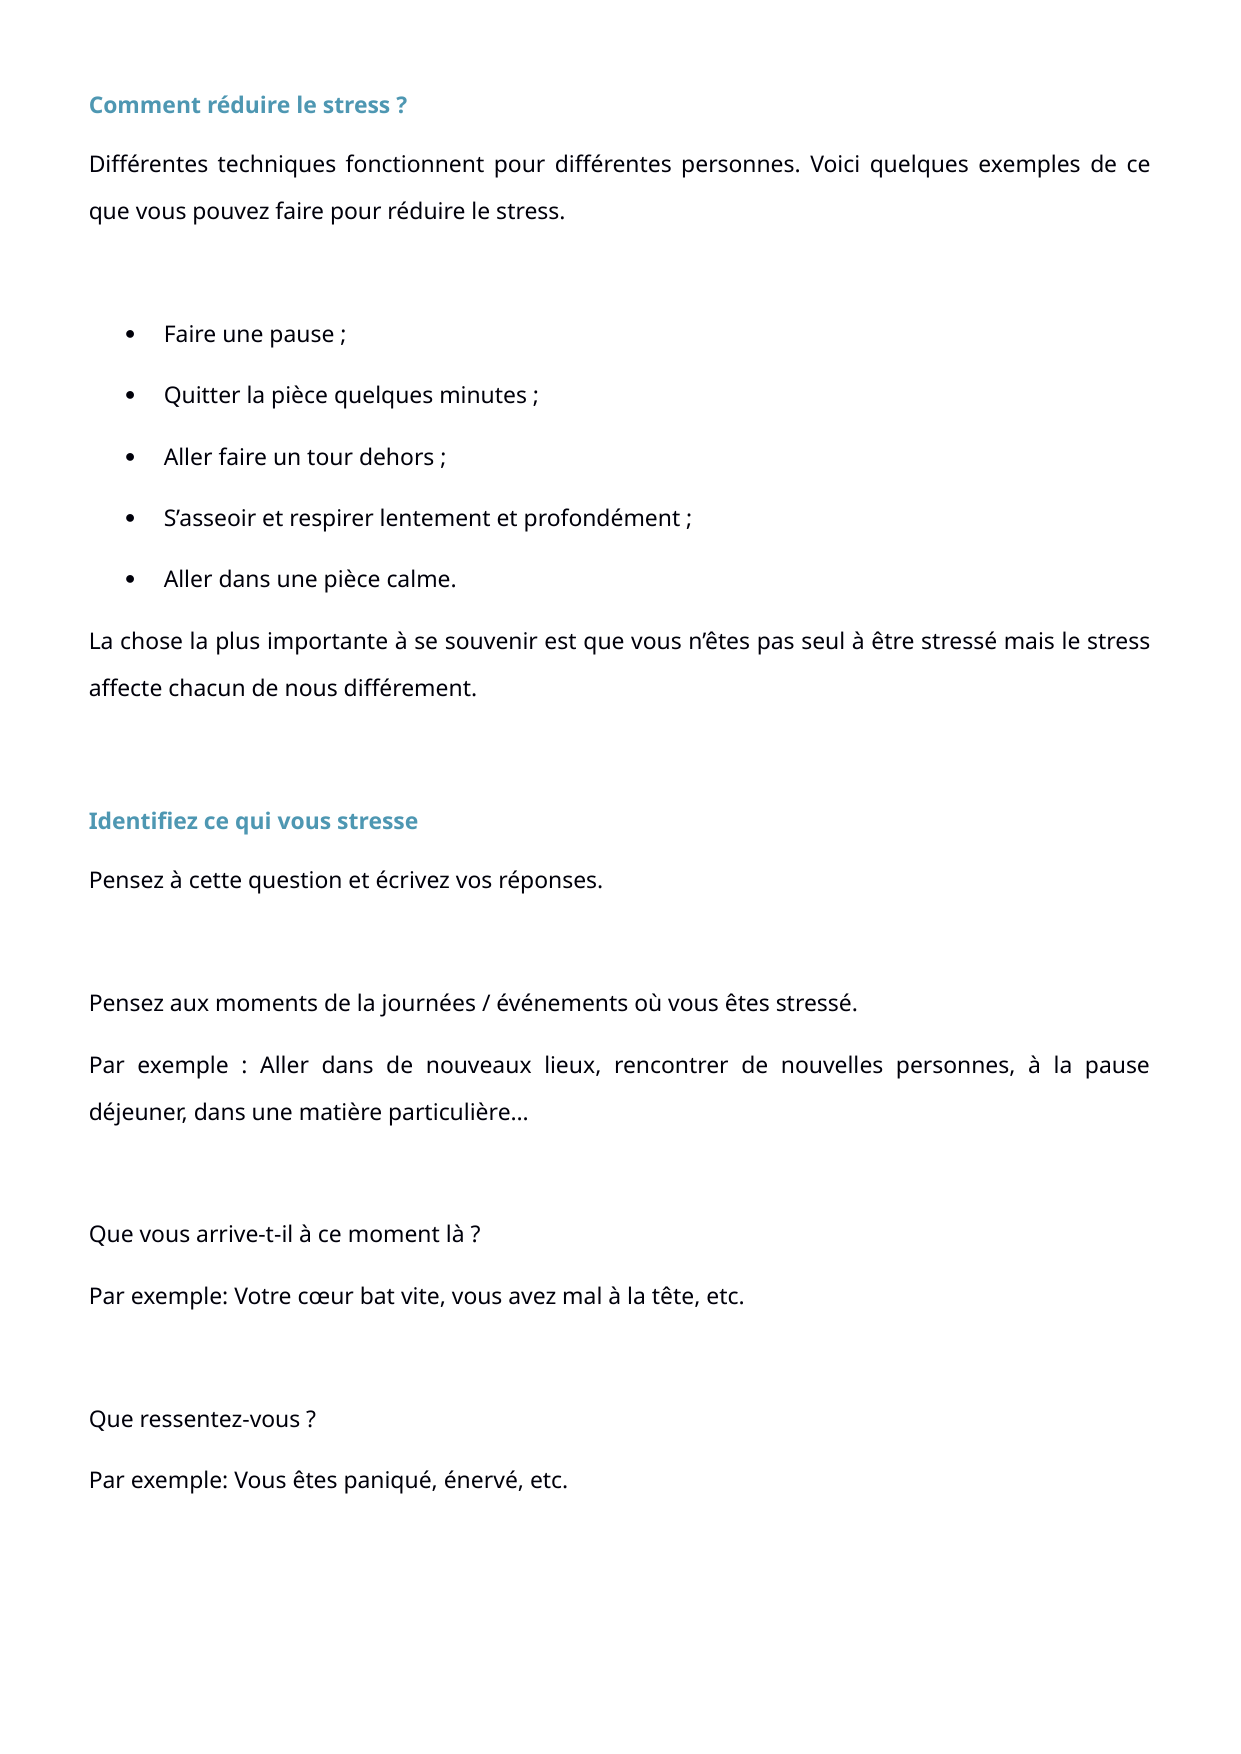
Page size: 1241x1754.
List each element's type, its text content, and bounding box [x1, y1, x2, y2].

text Par exemple: Votre cœur bat vite, vous avez mal à la tête, etc. [88, 1280, 1152, 1311]
subtitle Identifiez ce qui vous stresse [88, 805, 1152, 836]
text Pensez à cette question et écrivez vos réponses. [88, 864, 1152, 895]
subtitle Comment réduire le stress ? [88, 88, 1152, 120]
text Différentes techniques fonctionnent pour différentes personnes. Voici quelques exemples de ce que vous pouvez faire pour réduire le stress. [88, 148, 1152, 226]
list Faire une pause ; [126, 318, 1152, 349]
text Par exemple : Aller dans de nouveaux lieux, rencontrer de nouvelles personnes, à la pause déjeuner, dans une matière particulière… [88, 1048, 1152, 1127]
text Pensez aux moments de la journées / événements où vous êtes stressé. [88, 987, 1152, 1018]
text Que ressentez-vous ? [88, 1403, 1152, 1434]
list Aller faire un tour dehors ; [126, 441, 1152, 472]
list Quitter la pièce quelques minutes ; [126, 379, 1152, 410]
list S’asseoir et respirer lentement et profondément ; [126, 502, 1152, 533]
list Aller dans une pièce calme. [126, 563, 1152, 595]
text La chose la plus importante à se souvenir est que vous n’êtes pas seul à être stressé mais le stress affecte chacun de nous différement. [88, 625, 1152, 703]
text Par exemple: Vous êtes paniqué, énervé, etc. [88, 1464, 1152, 1495]
text Que vous arrive-t-il à ce moment là ? [88, 1218, 1152, 1249]
